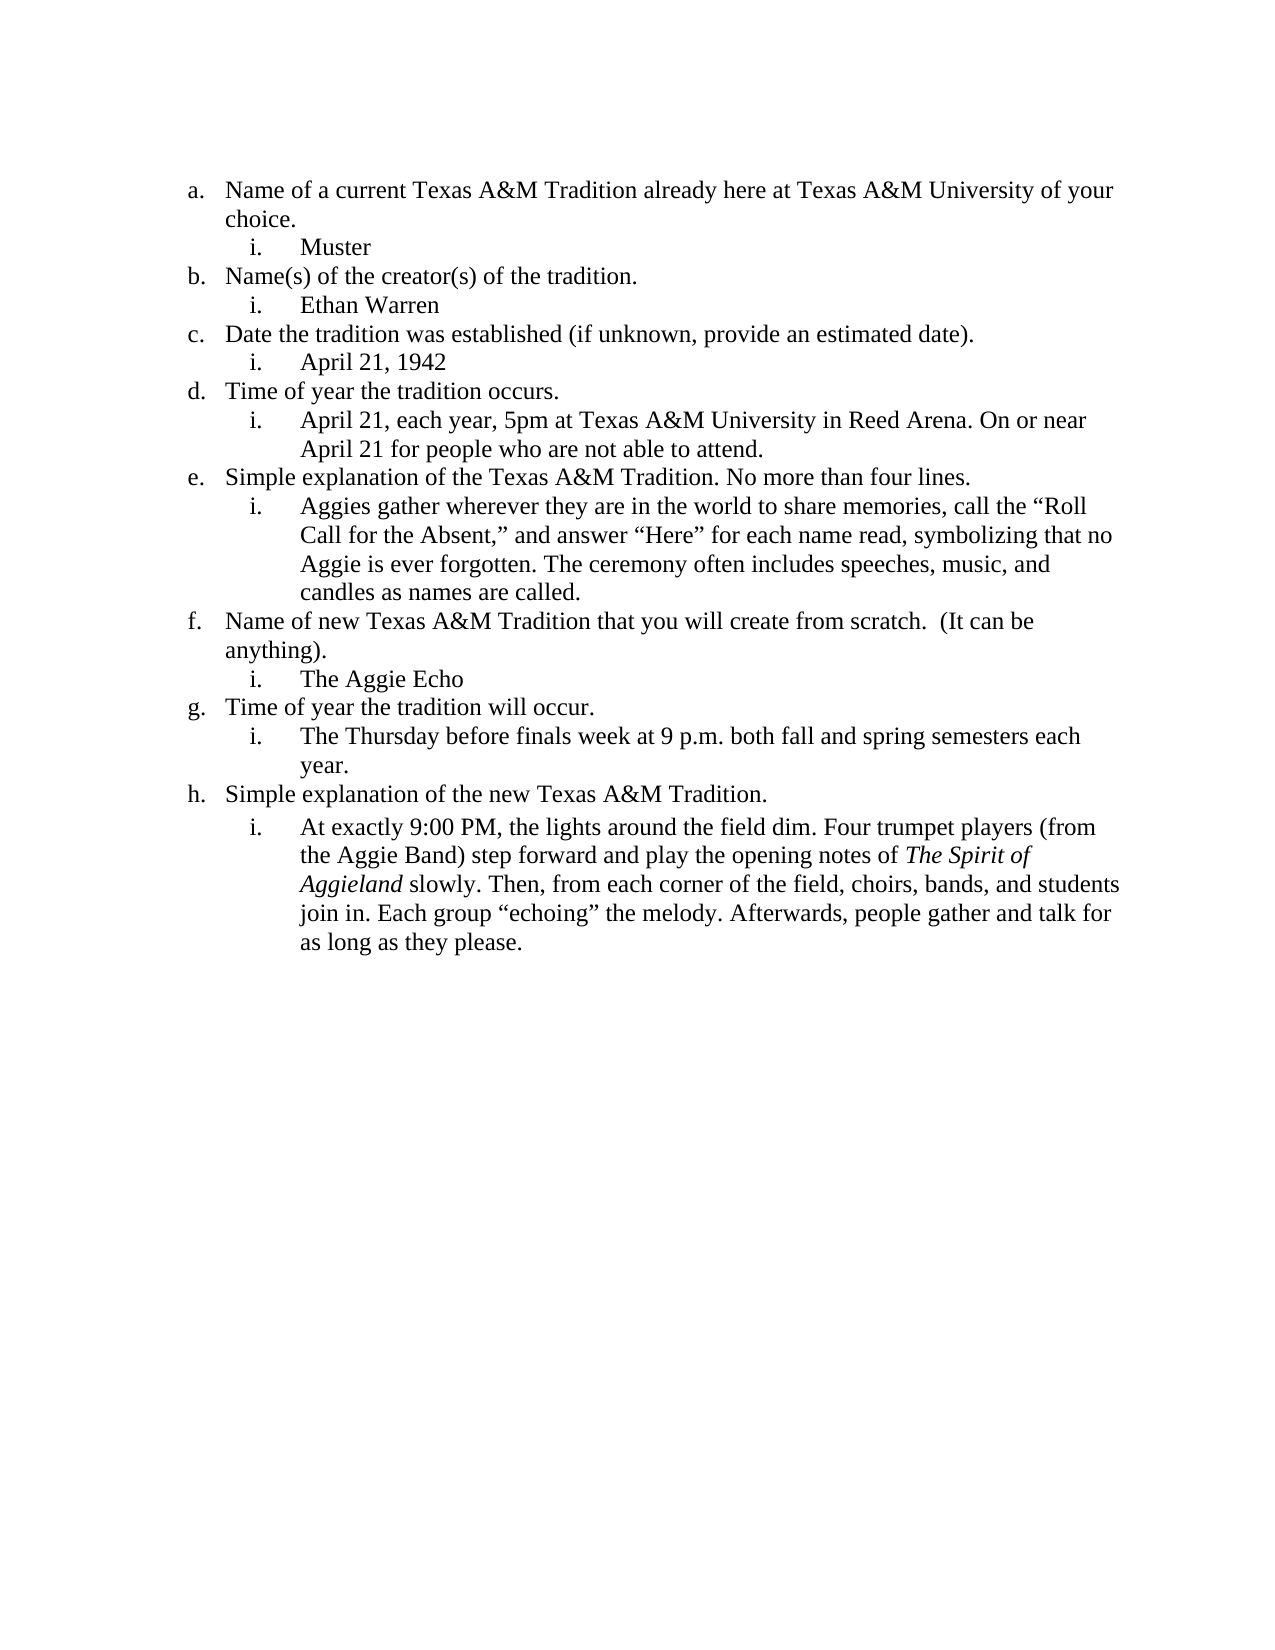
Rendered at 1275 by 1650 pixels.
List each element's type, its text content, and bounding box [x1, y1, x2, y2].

list The Aggie Echo [262, 664, 1125, 692]
list Time of year the tradition occurs. [187, 376, 1125, 405]
list Name of new Texas A&M Tradition that you will create from scratch. (It can be anything). [187, 606, 1125, 664]
list The Thursday before finals week at 9 p.m. both fall and spring semesters each year. [262, 721, 1125, 779]
list Date the tradition was established (if unknown, provide an estimated date). [187, 319, 1125, 347]
list Name of a current Texas A&M Tradition already here at Texas A&M University of your choice. [187, 175, 1125, 232]
list Aggies gather wherever they are in the world to share memories, call the “Roll Call for the Absent,” and answer “Here” for each name read, symbolizing that no Aggie is ever forgotten. The ceremony often includes speeches, music, and candles as names are called. [262, 491, 1125, 606]
list Ethan Warren [262, 290, 1125, 319]
list Name(s) of the creator(s) of the tradition. [187, 261, 1125, 290]
list At exactly 9:00 PM, the lights around the field dim. Four trumpet players (from the Aggie Band) step forward and play the opening notes of The Spirit of Aggieland slowly. Then, from each corner of the field, choirs, bands, and students join in. Each group “echoing” the melody. Afterwards, people gather and talk for as long as they please. [262, 812, 1125, 956]
list Time of year the tradition will occur. [187, 692, 1125, 721]
list April 21, 1942 [262, 347, 1125, 376]
list Simple explanation of the Texas A&M Tradition. No more than four lines. [187, 462, 1125, 491]
list Simple explanation of the new Texas A&M Tradition. [187, 779, 1125, 807]
list Muster [262, 232, 1125, 261]
list April 21, each year, 5pm at Texas A&M University in Reed Arena. On or near April 21 for people who are not able to attend. [262, 405, 1125, 462]
